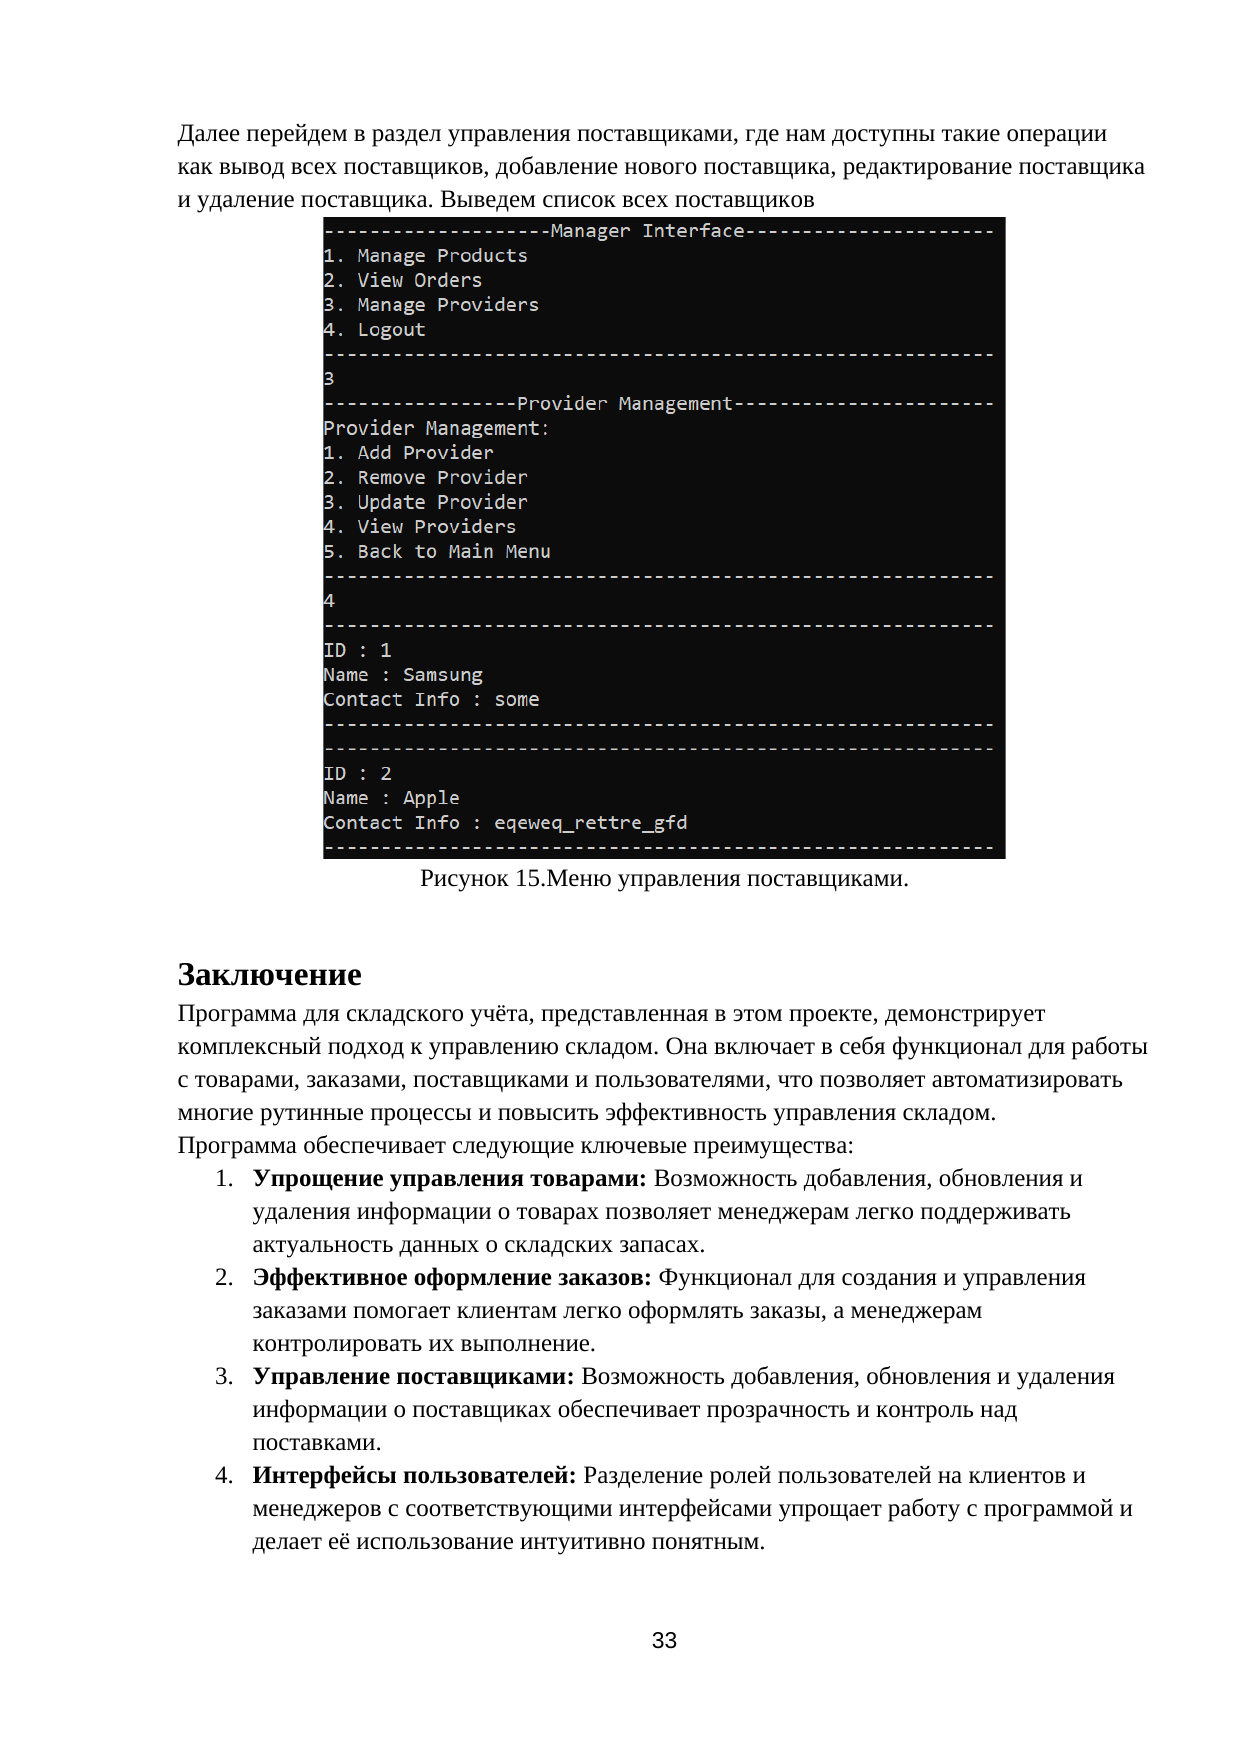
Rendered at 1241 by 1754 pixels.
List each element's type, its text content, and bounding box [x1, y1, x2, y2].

text Далее перейдем в раздел управления поставщиками, где нам доступны такие операции как вывод всех поставщиков, добавление нового поставщика, редактирование поставщика и удаление поставщика. Выведем список всех поставщиков [177, 118, 1152, 213]
list Эффективное оформление заказов: Функционал для создания и управления заказами помогает клиентам легко оформлять заказы, а менеджерам контролировать их выполнение. [215, 1262, 1152, 1357]
text Рисунок 15.Меню управления поставщиками. [177, 863, 1152, 891]
subtitle Заключение [177, 954, 1152, 992]
text Программа для складского учёта, представленная в этом проекте, демонстрирует комплексный подход к управлению складом. Она включает в себя функционал для работы с товарами, заказами, поставщиками и пользователями, что позволяет автоматизировать многие рутинные процессы и повысить эффективность управления складом. [177, 998, 1152, 1126]
list Управление поставщиками: Возможность добавления, обновления и удаления информации о поставщиках обеспечивает прозрачность и контроль над поставками. [215, 1361, 1152, 1456]
list Интерфейсы пользователей: Разделение ролей пользователей на клиентов и менеджеров с соответствующими интерфейсами упрощает работу с программой и делает её использование интуитивно понятным. [215, 1460, 1152, 1555]
picture [323, 217, 1006, 859]
text Программа обеспечивает следующие ключевые преимущества: [177, 1130, 1152, 1159]
list Упрощение управления товарами: Возможность добавления, обновления и удаления информации о товарах позволяет менеджерам легко поддерживать актуальность данных о складских запасах. [215, 1163, 1152, 1258]
